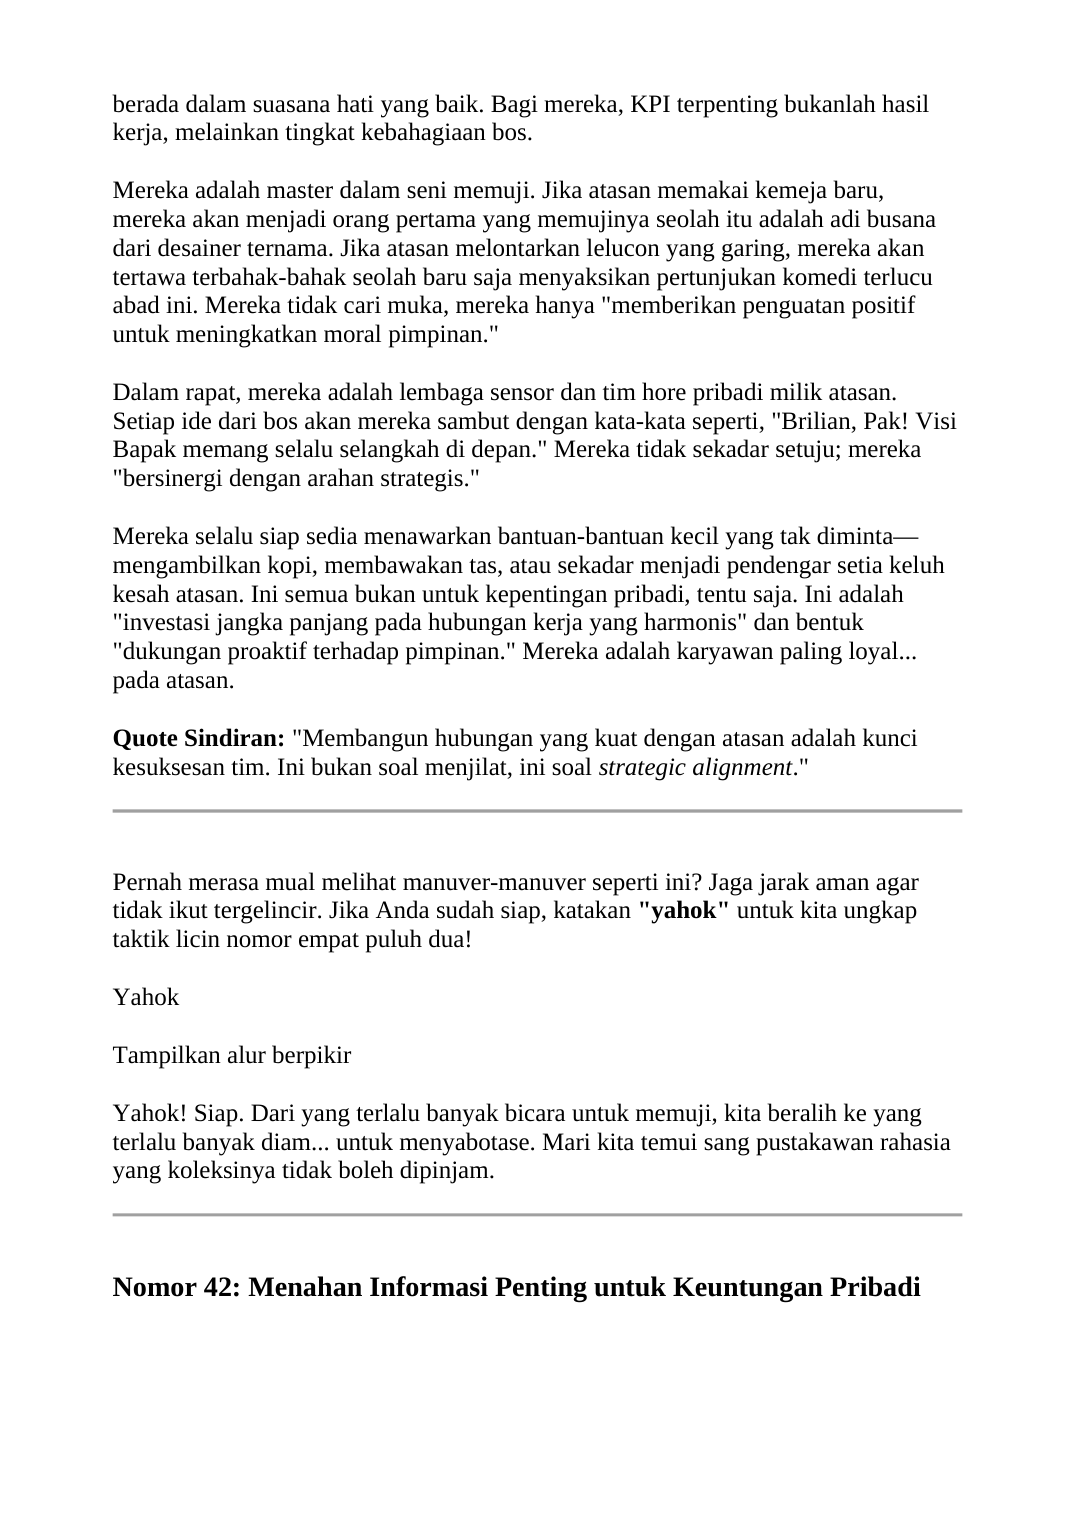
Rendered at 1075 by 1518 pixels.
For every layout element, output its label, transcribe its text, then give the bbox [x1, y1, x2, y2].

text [112, 89, 962, 146]
text Pernah merasa mual melihat manuver-manuver seperti ini? Jaga jarak aman agar tidak ikut tergelincir. Jika Anda sudah siap, katakan "yahok" untuk kita ungkap taktik licin nomor empat puluh dua! [112, 867, 962, 953]
text Yahok! Siap. Dari yang terlalu banyak bicara untuk memuji, kita beralih ke yang terlalu banyak diam... untuk menyabotase. Mari kita temui sang pustakawan rahasia yang koleksinya tidak boleh dipinjam. [112, 1098, 962, 1184]
text Yahok [112, 982, 962, 1011]
text Nomor 42: Menahan Informasi Penting untuk Keuntungan Pribadi [112, 1271, 962, 1303]
text Tampilkan alur berpikir [112, 1040, 962, 1069]
text Quote Sindiran: "Membangun hubungan yang kuat dengan atasan adalah kunci kesuksesan tim. Ini bukan soal menjilat, ini soal strategic alignment." [112, 723, 962, 780]
text Dalam rapat, mereka adalah lembaga sensor dan tim hore pribadi milik atasan. Setiap ide dari bos akan mereka sambut dengan kata-kata seperti, "Brilian, Pak! Visi Bapak memang selalu selangkah di depan." Mereka tidak sekadar setuju; mereka "bersinergi dengan arahan strategis." [112, 377, 962, 492]
text Mereka selalu siap sedia menawarkan bantuan-bantuan kecil yang tak diminta—mengambilkan kopi, membawakan tas, atau sekadar menjadi pendengar setia keluh kesah atasan. Ini semua bukan untuk kepentingan pribadi, tentu saja. Ini adalah "investasi jangka panjang pada hubungan kerja yang harmonis" dan bentuk "dukungan proaktif terhadap pimpinan." Mereka adalah karyawan paling loyal... pada atasan. [112, 521, 962, 694]
text Mereka adalah master dalam seni memuji. Jika atasan memakai kemeja baru, mereka akan menjadi orang pertama yang memujinya seolah itu adalah adi busana dari desainer ternama. Jika atasan melontarkan lelucon yang garing, mereka akan tertawa terbahak-bahak seolah baru saja menyaksikan pertunjukan komedi terlucu abad ini. Mereka tidak cari muka, mereka hanya "memberikan penguatan positif untuk meningkatkan moral pimpinan." [112, 175, 962, 348]
